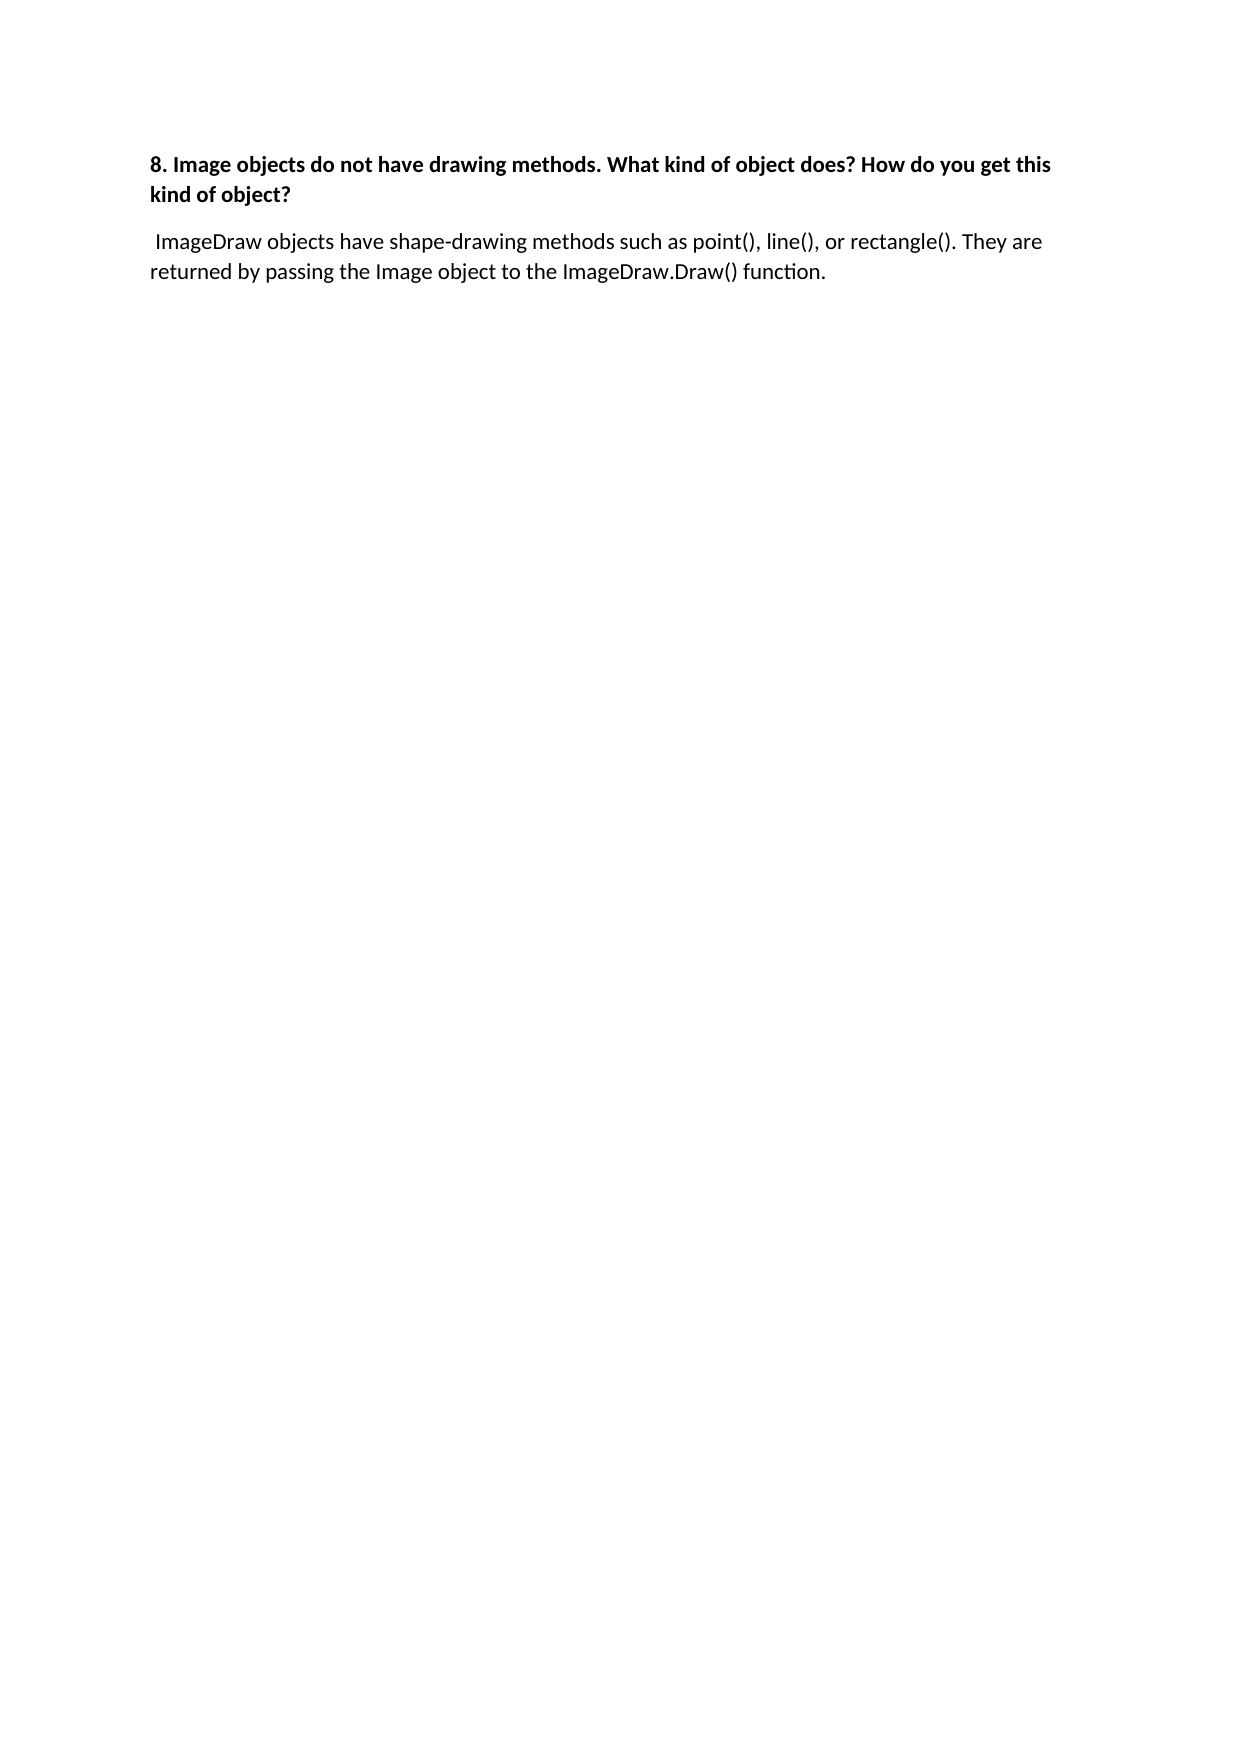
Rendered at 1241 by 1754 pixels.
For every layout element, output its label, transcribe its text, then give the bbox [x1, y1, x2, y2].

text 8. Image objects do not have drawing methods. What kind of object does? How do you get this kind of object? [150, 150, 1090, 208]
text ImageDraw objects have shape-drawing methods such as point(), line(), or rectangle(). They are returned by passing the Image object to the ImageDraw.Draw() function. [150, 227, 1090, 285]
